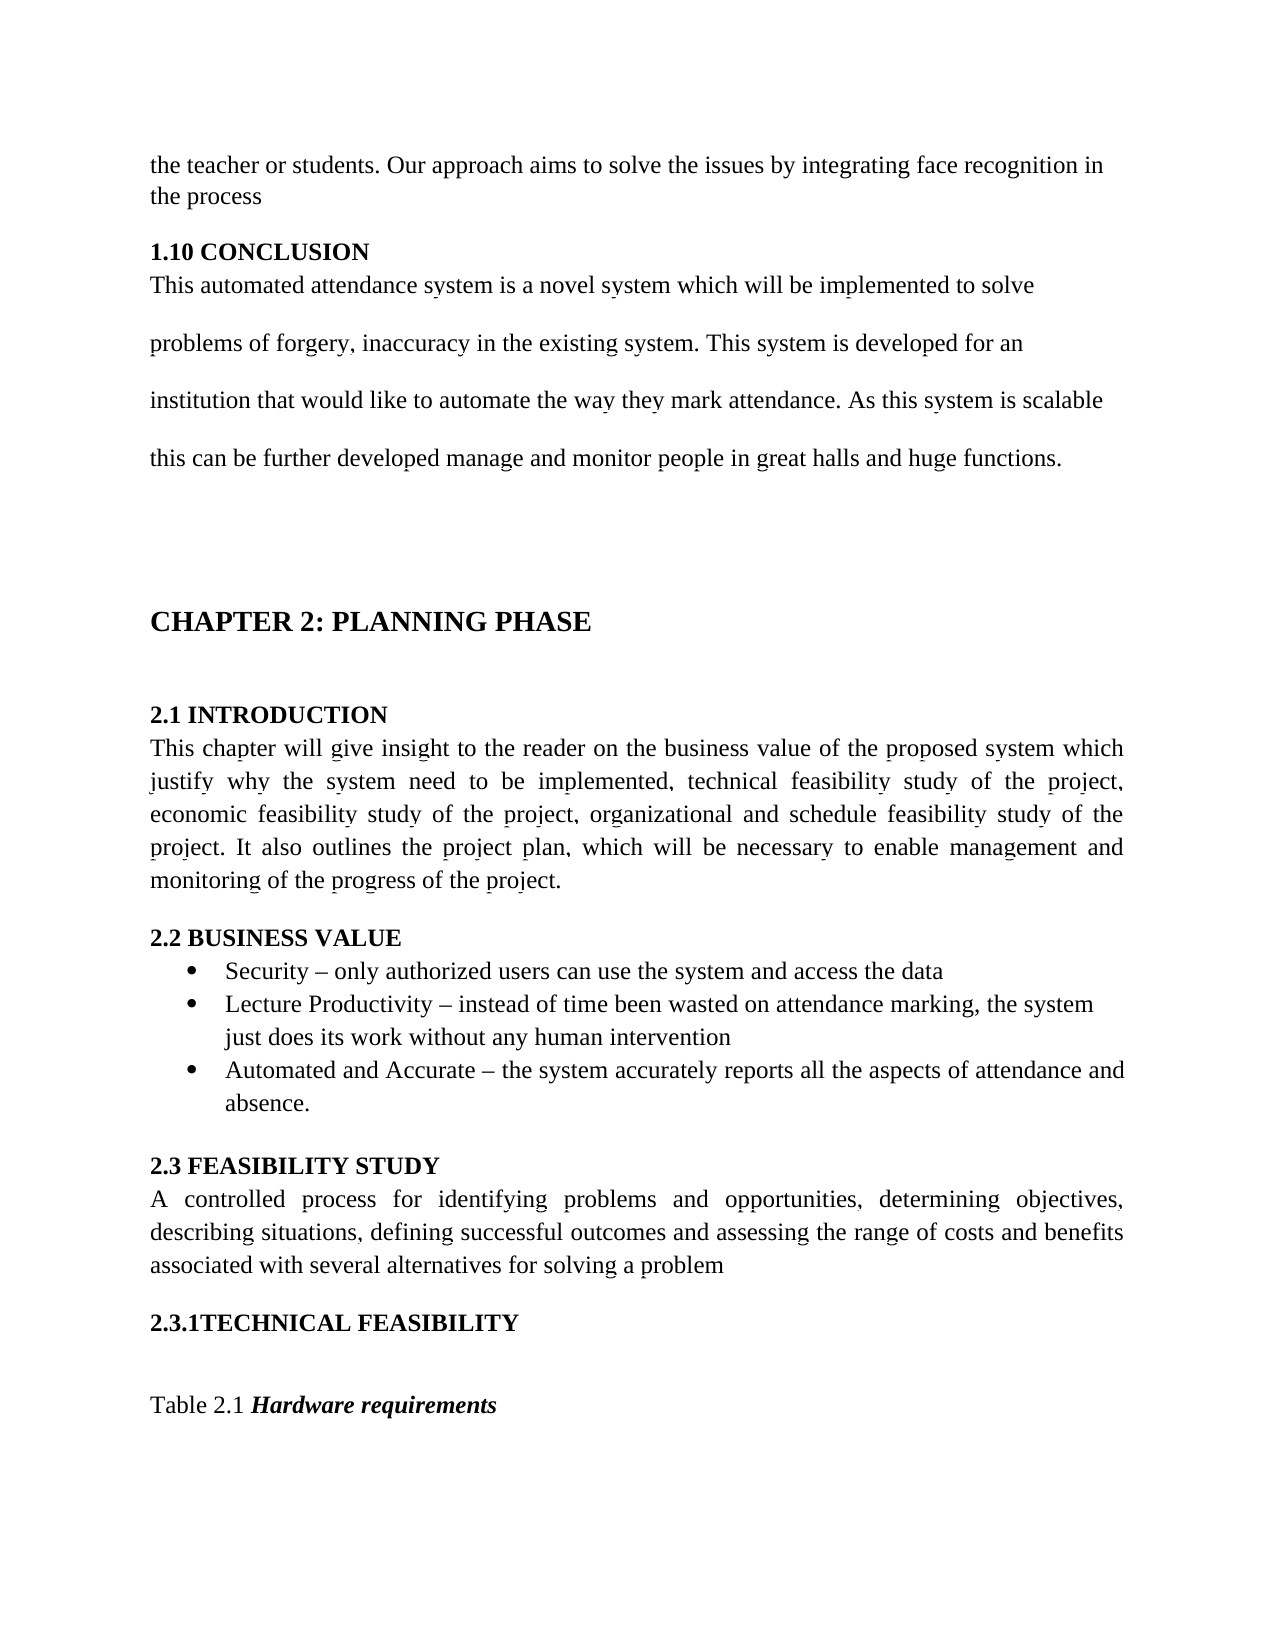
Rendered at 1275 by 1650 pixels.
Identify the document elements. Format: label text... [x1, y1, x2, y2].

subtitle 2.2 BUSINESS VALUE [150, 923, 1125, 952]
subtitle 2.1 INTRODUCTION [150, 700, 1125, 729]
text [150, 150, 1125, 210]
subtitle CHAPTER 2: PLANNING PHASE [150, 604, 1125, 637]
list Automated and Accurate – the system accurately reports all the aspects of attendance and absence. [187, 1056, 1125, 1117]
subtitle 2.3.1TECHNICAL FEASIBILITY [150, 1308, 1125, 1337]
text This automated attendance system is a novel system which will be implemented to solve problems of forgery, inaccuracy in the existing system. This system is developed for an institution that would like to automate the way they mark attendance. As this system is scalable this can be further developed manage and monitor people in great halls and huge functions. [149, 270, 1108, 471]
text This chapter will give insight to the reader on the business value of the proposed system which justify why the system need to be implemented, technical feasibility study of the project, economic feasibility study of the project, organizational and schedule feasibility study of the project. It also outlines the project plan, which will be necessary to enable management and monitoring of the progress of the project. [150, 760, 1125, 791]
text A controlled process for identifying problems and opportunities, determining objectives, describing situations, defining successful outcomes and assessing the range of costs and benefits associated with several alternatives for solving a problem [150, 1184, 1125, 1278]
subtitle 2.3 FEASIBILITY STUDY [150, 1151, 1125, 1179]
list Lecture Productivity – instead of time been wasted on attendance marking, the system just does its work without any human intervention [187, 989, 1125, 1051]
subtitle 1.10 CONCLUSION [150, 237, 1125, 266]
text This chapter will give insight to the reader on the business value of the proposed system which justify why the system need to be implemented, technical feasibility study of the project, economic feasibility study of the project, organizational and schedule feasibility study of the project. It also outlines the project plan, which will be necessary to enable management and monitoring of the progress of the project. [150, 793, 1125, 857]
text Table 2.1 Hardware requirements [150, 1391, 1125, 1419]
text This chapter will give insight to the reader on the business value of the proposed system which justify why the system need to be implemented, technical feasibility study of the project, economic feasibility study of the project, organizational and schedule feasibility study of the project. It also outlines the project plan, which will be necessary to enable management and monitoring of the progress of the project. [150, 859, 1125, 894]
list Security – only authorized users can use the system and access the data [187, 956, 1125, 985]
